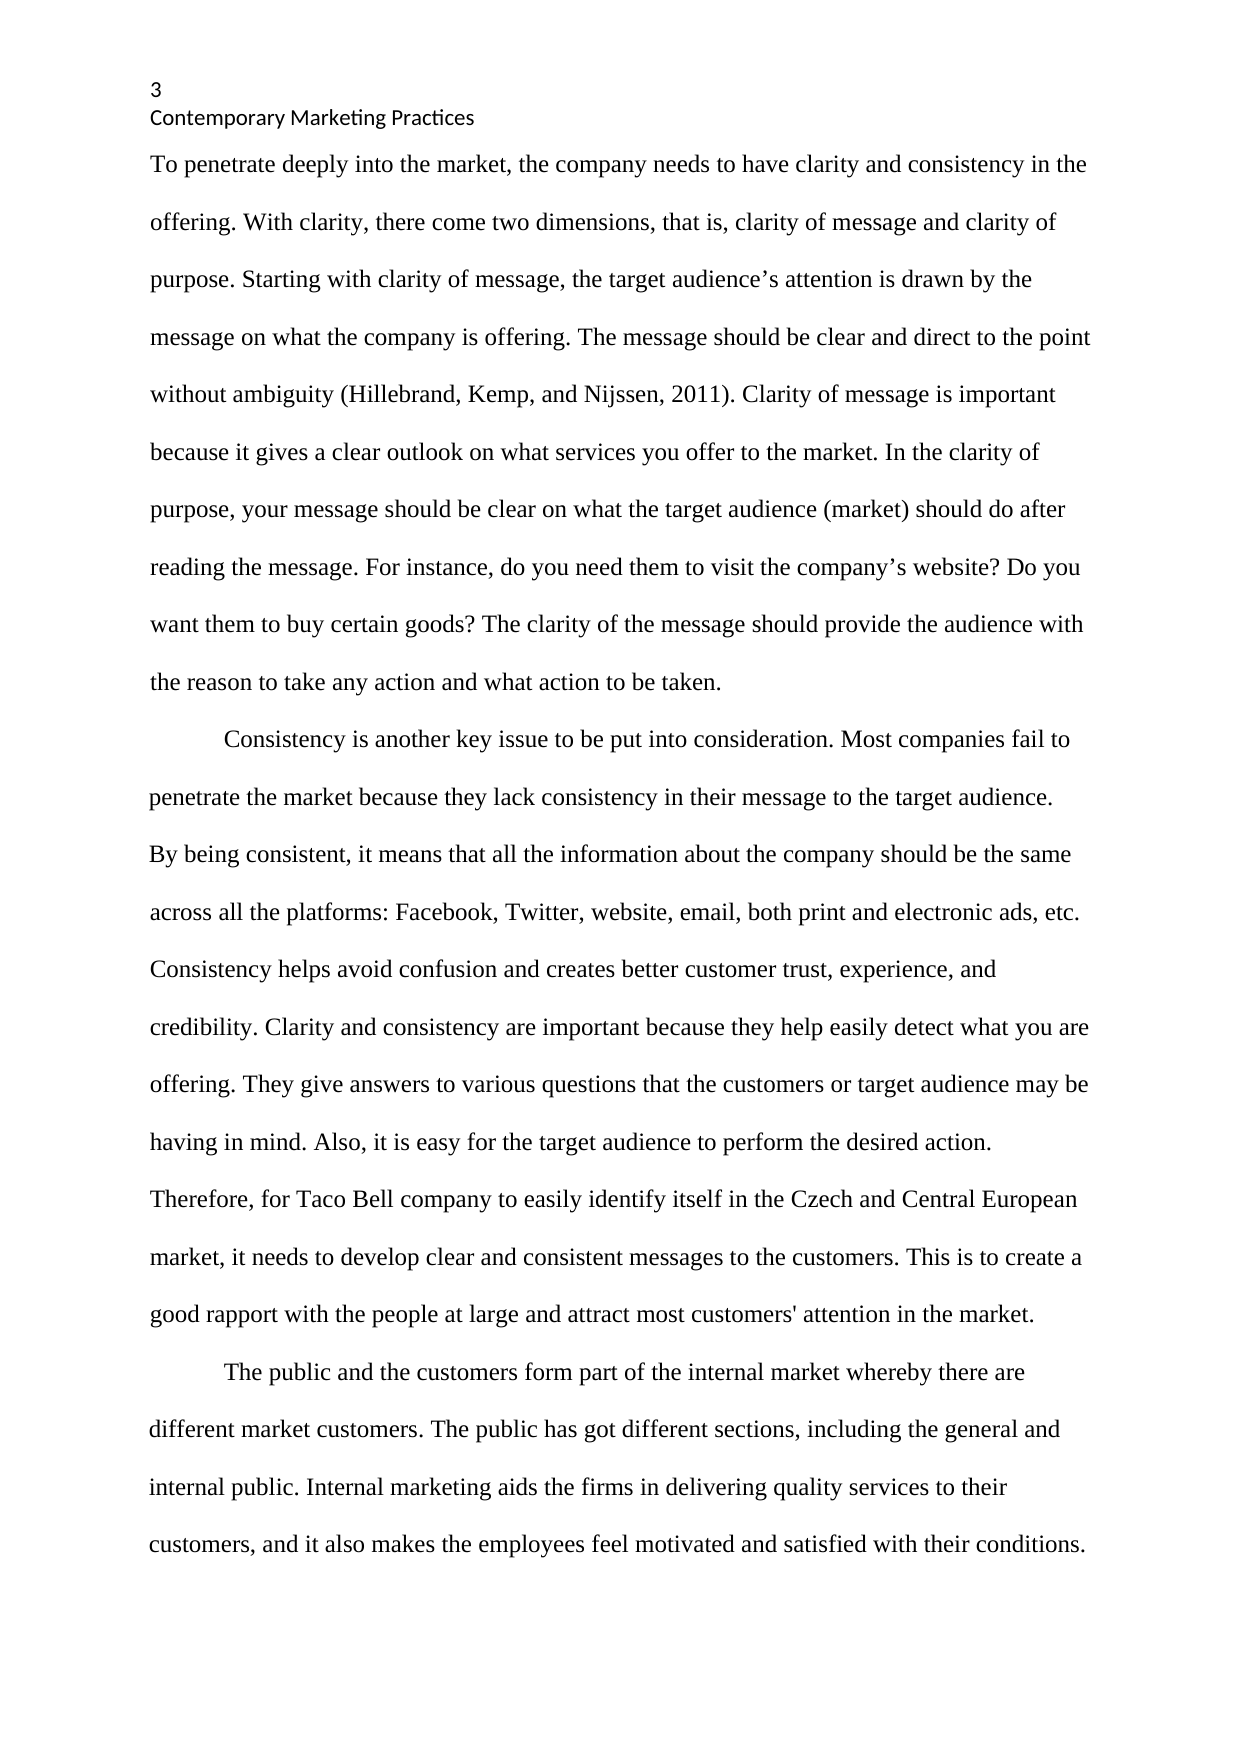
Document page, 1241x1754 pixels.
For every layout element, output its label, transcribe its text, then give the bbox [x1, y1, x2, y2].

text To penetrate deeply into the market, the company needs to have clarity and consistency in the offering. With clarity, there come two dimensions, that is, clarity of message and clarity of purpose. Starting with clarity of message, the target audience’s attention is drawn by the message on what the company is offering. The message should be clear and direct to the point without ambiguity (Hillebrand, Kemp, and Nijssen, 2011). Clarity of message is important because it gives a clear outlook on what services you offer to the market. In the clarity of purpose, your message should be clear on what the target audience (market) should do after reading the message. For instance, do you need them to visit the company’s website? Do you want them to buy certain goods? The clarity of the message should provide the audience with the reason to take any action and what action to be taken. [150, 149, 1091, 696]
text Consistency is another key issue to be put into consideration. Most companies fail to penetrate the market because they lack consistency in their message to the target audience. [148, 724, 1091, 811]
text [148, 1357, 1091, 1558]
text By being consistent, it means that all the information about the company should be the same across all the platforms: Facebook, Twitter, website, email, both print and electronic ads, etc. Consistency helps avoid confusion and creates better customer trust, experience, and credibility. Clarity and consistency are important because they help easily detect what you are offering. They give answers to various questions that the customers or target audience may be having in mind. Also, it is easy for the target audience to perform the desired action. Therefore, for Taco Bell company to easily identify itself in the Czech and Central European market, it needs to develop clear and consistent messages to the customers. This is to create a good rapport with the people at large and attract most customers' attention in the market. [148, 839, 1091, 1328]
